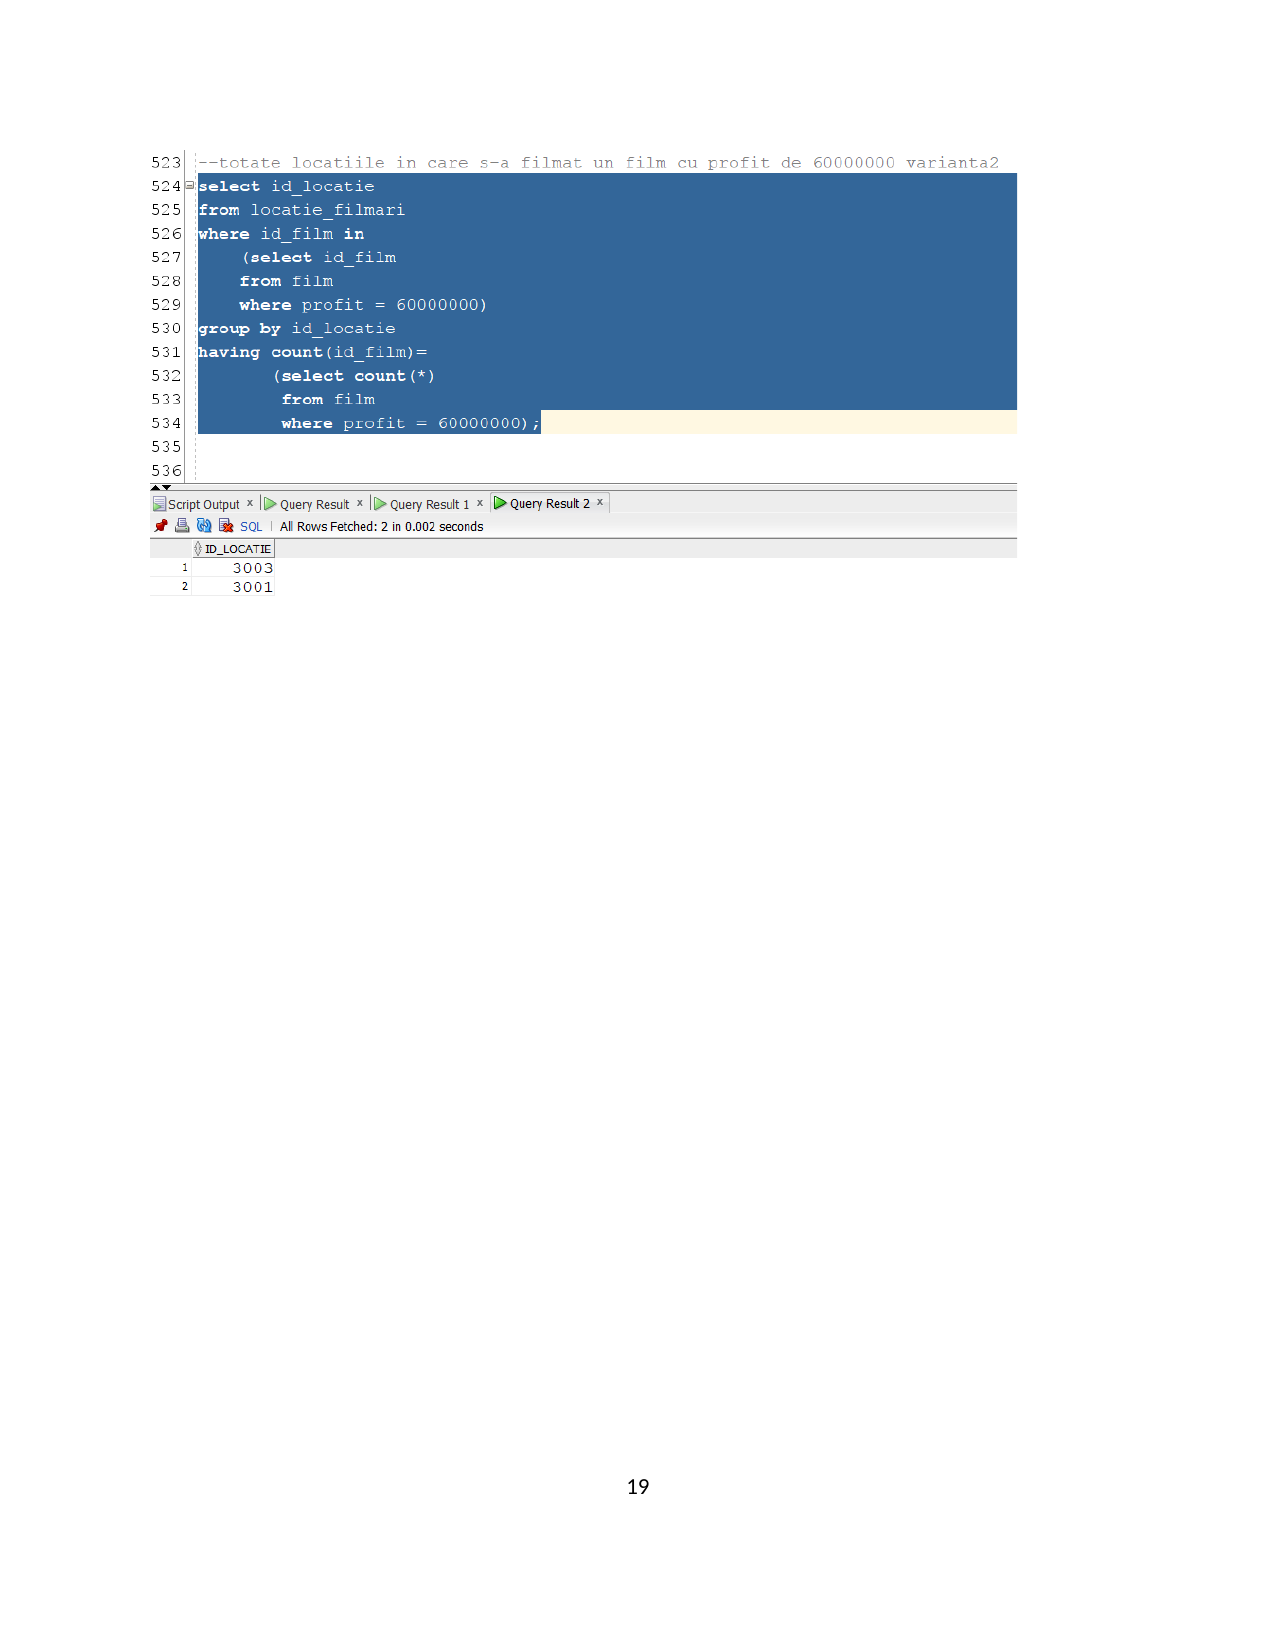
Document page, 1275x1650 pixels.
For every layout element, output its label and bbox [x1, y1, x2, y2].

picture [150, 150, 1018, 604]
